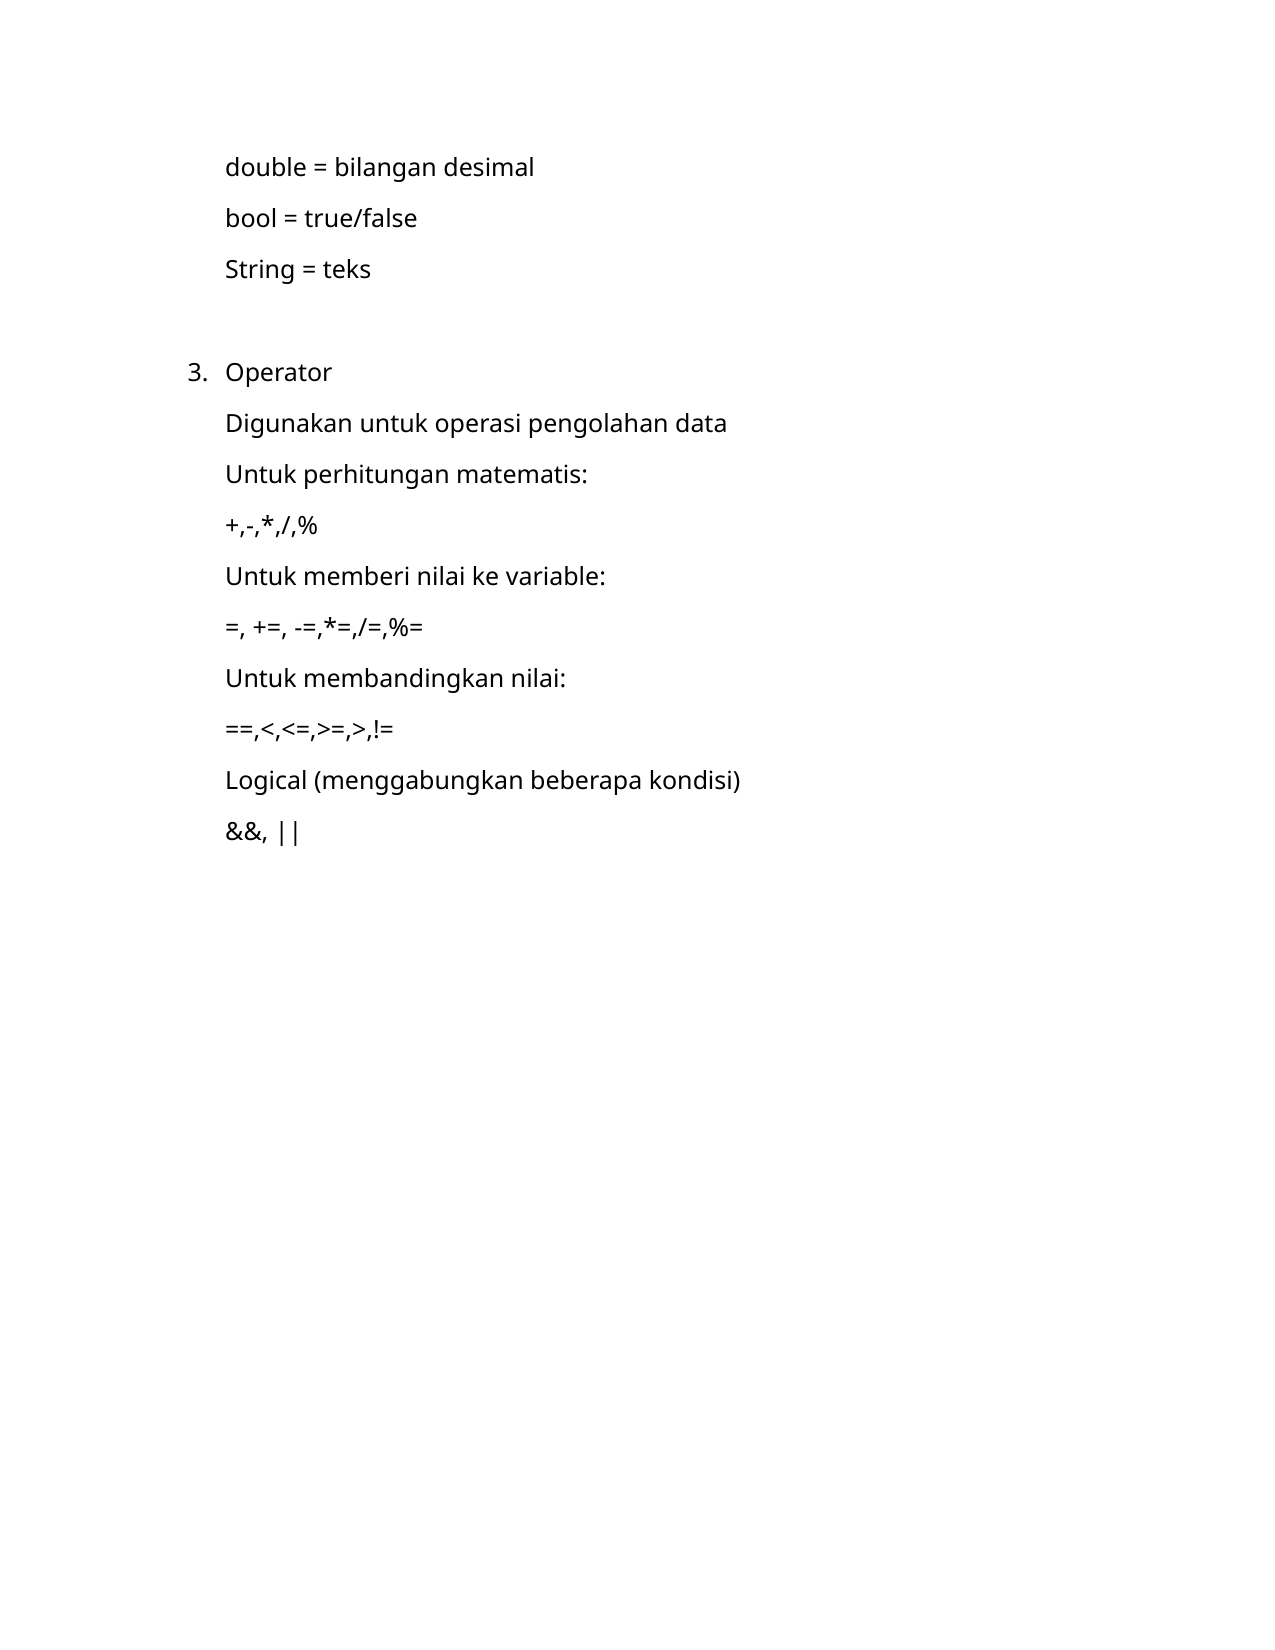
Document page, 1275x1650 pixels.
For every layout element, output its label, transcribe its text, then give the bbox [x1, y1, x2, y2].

list Untuk memberi nilai ke variable: [225, 558, 1125, 592]
list double = bilangan desimal [225, 150, 1125, 184]
list ==,<,<=,>=,>,!= [225, 711, 1125, 746]
list &&, || [225, 813, 1125, 848]
list Digunakan untuk operasi pengolahan data [225, 405, 1125, 439]
list Logical (menggabungkan beberapa kondisi) [225, 762, 1125, 797]
list =, +=, -=,*=,/=,%= [225, 609, 1125, 643]
list Untuk perhitungan matematis: [225, 456, 1125, 490]
list bool = true/false [225, 201, 1125, 235]
list Operator [187, 354, 1125, 388]
list +,-,*,/,% [225, 507, 1125, 541]
list Untuk membandingkan nilai: [225, 660, 1125, 694]
list String = teks [225, 252, 1125, 286]
